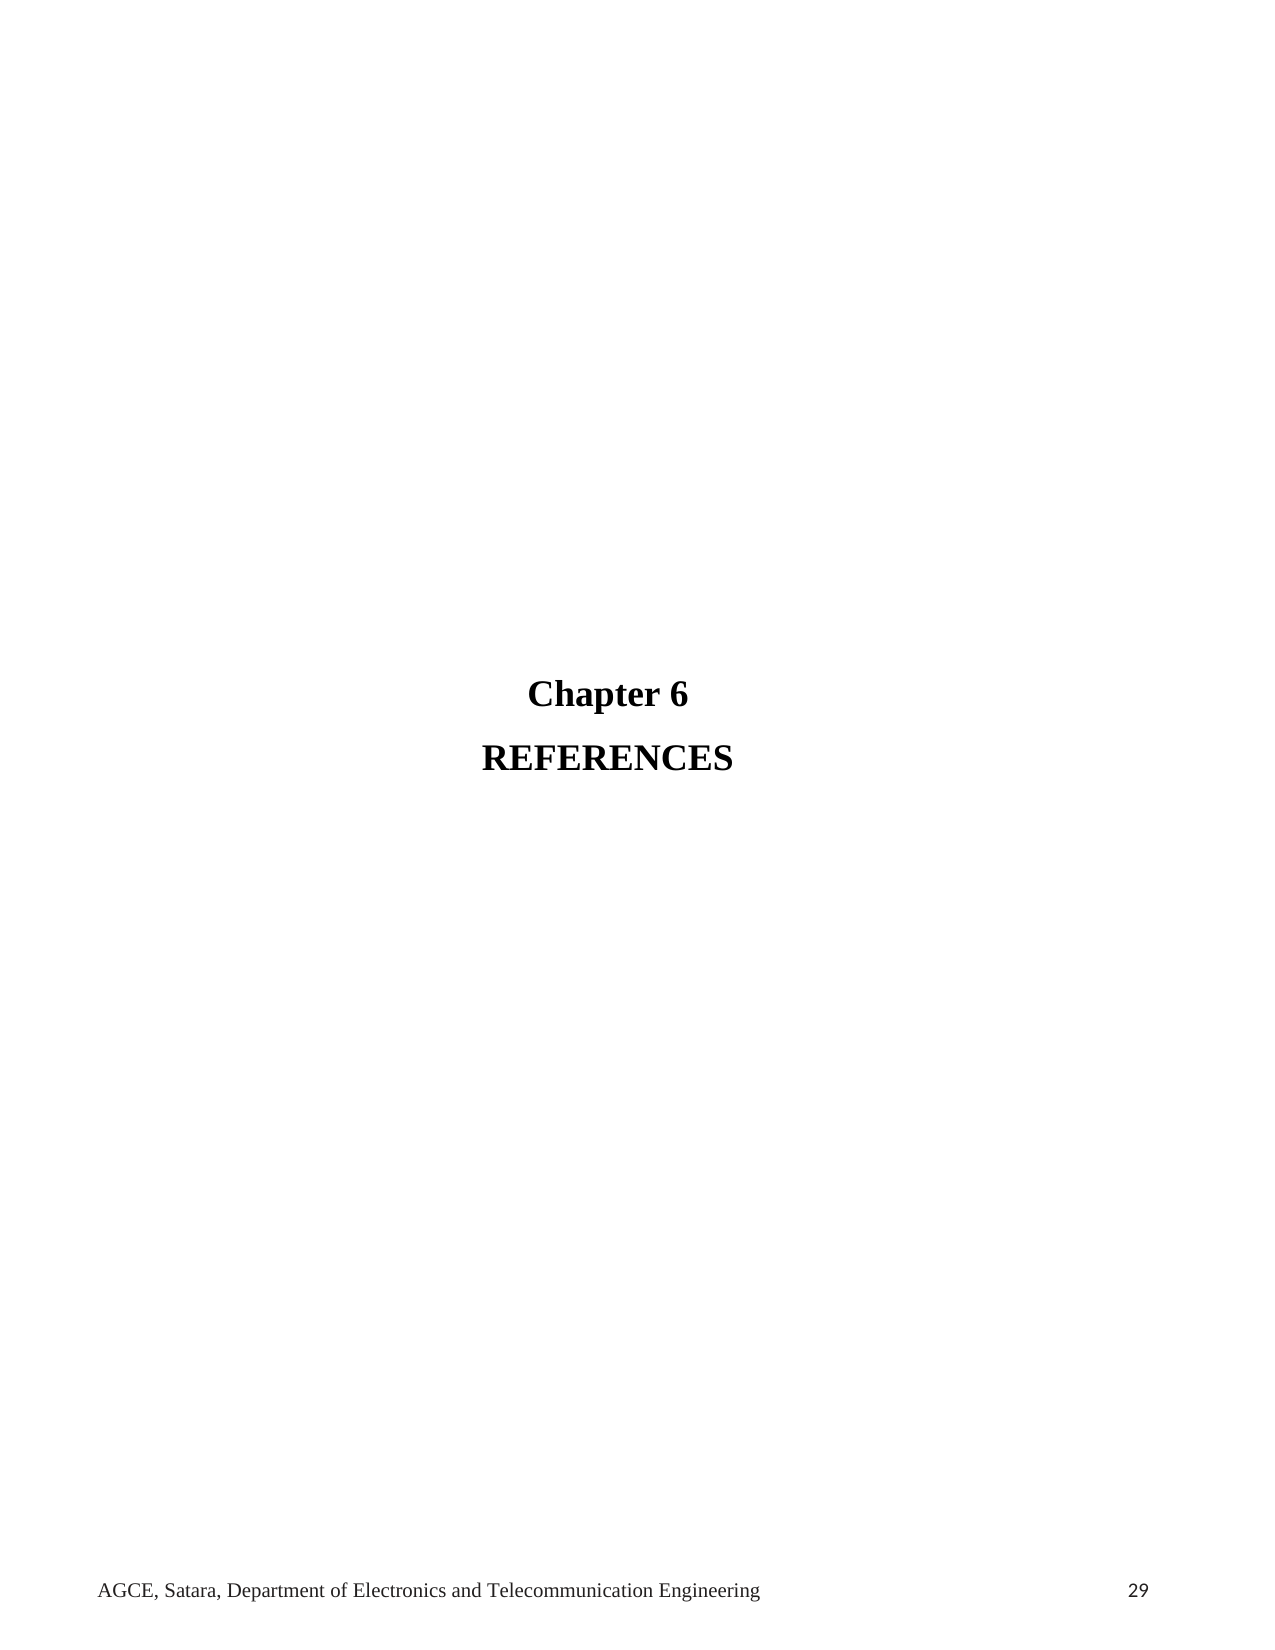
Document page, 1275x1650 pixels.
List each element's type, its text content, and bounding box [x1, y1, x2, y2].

text REFERENCES [31, 735, 734, 778]
text Chapter 6 [31, 671, 688, 714]
